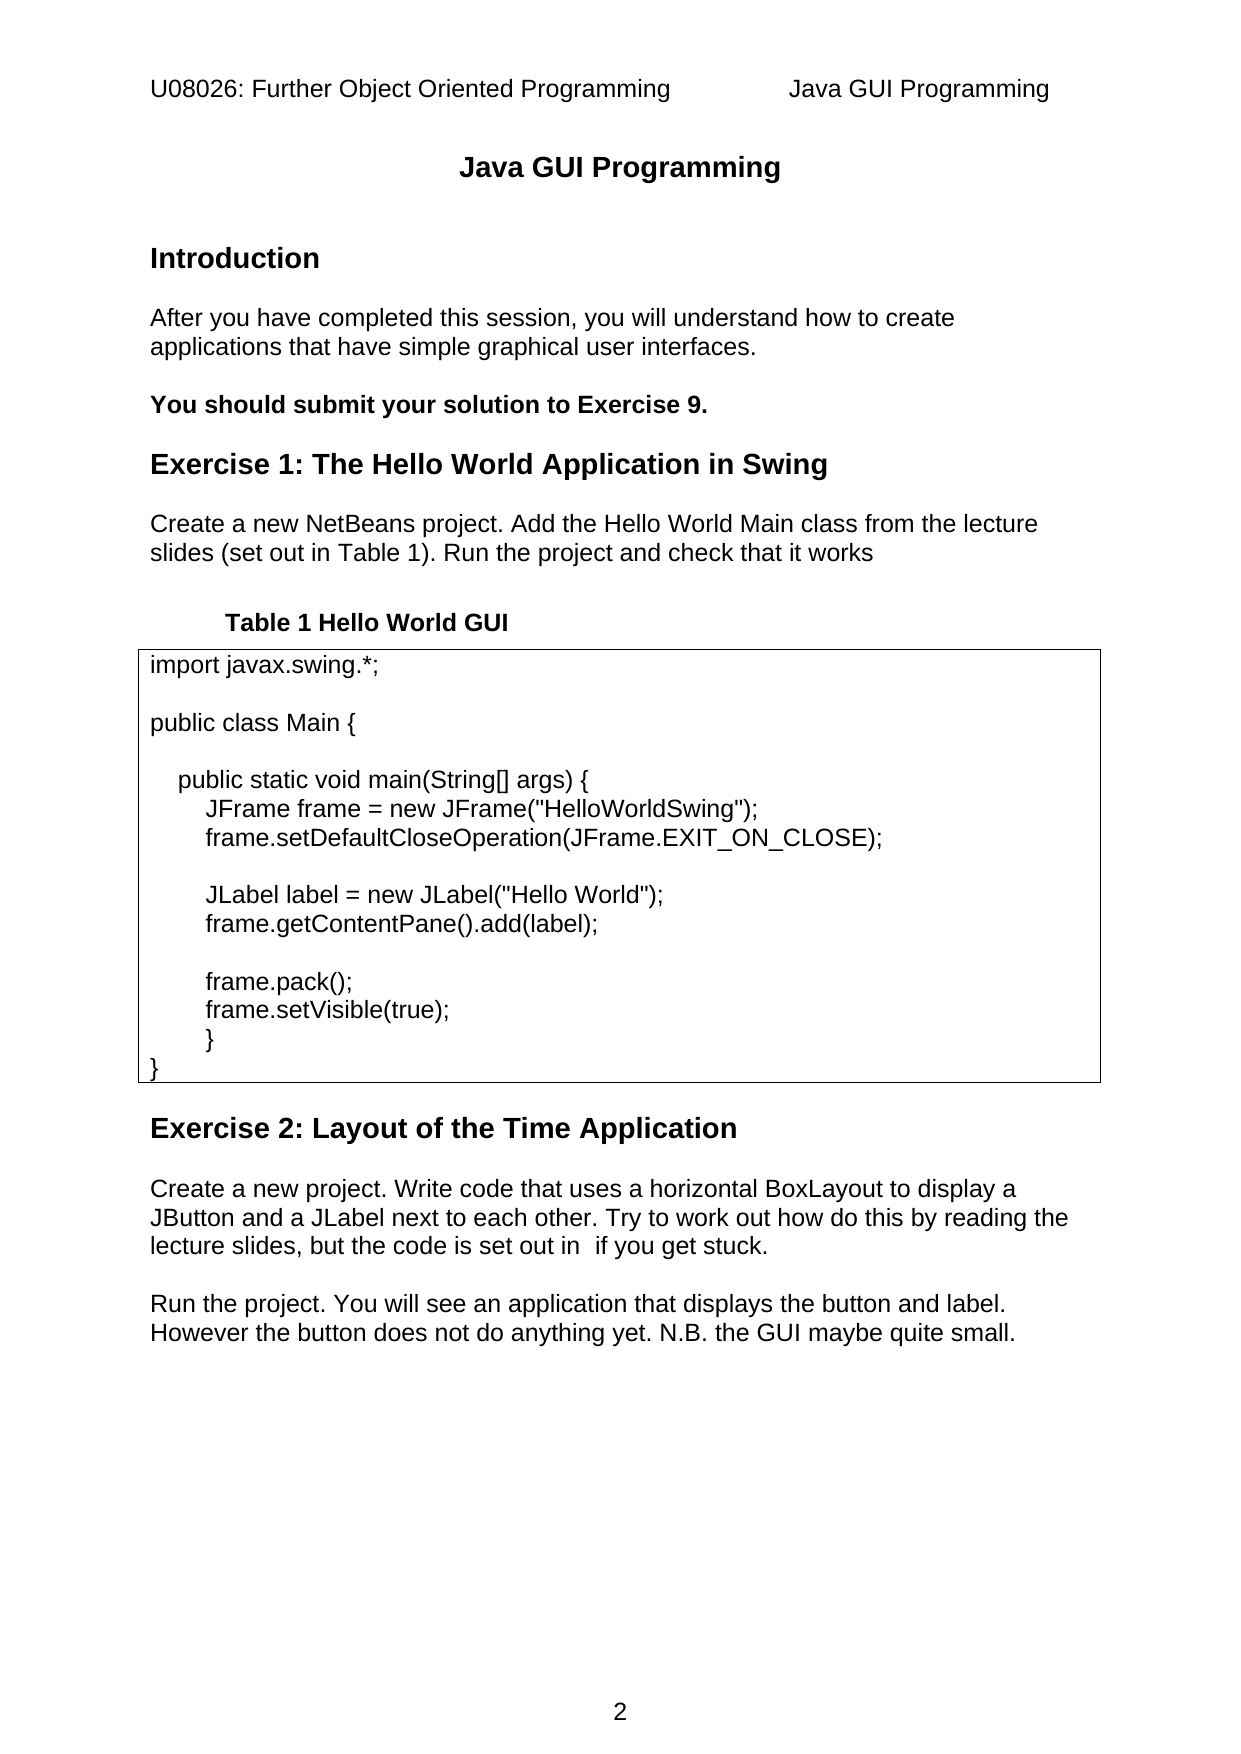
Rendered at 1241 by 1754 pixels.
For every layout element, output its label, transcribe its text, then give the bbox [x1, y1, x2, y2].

text Run the project. You will see an application that displays the button and label. However the button does not do anything yet. N.B. the GUI maybe quite small. [150, 1289, 1090, 1346]
table_header import javax.swing.*; public class Main { public static void main(String[] args) { JFrame frame = new JFrame("HelloWorldSwing"); frame.setDefaultCloseOperation(JFrame.EXIT_ON_CLOSE); JLabel label = new JLabel("Hello World"); frame.getContentPane().add(label); frame.pack(); frame.setVisible(true); } } [139, 650, 1100, 1082]
subtitle Introduction [150, 241, 1090, 274]
subtitle Exercise 1: The Hello World Application in Swing [150, 447, 1090, 481]
text Create a new project. Write code that uses a horizontal BoxLayout to display a JButton and a JLabel next to each other. Try to work out how do this by reading the lecture slides, but the code is set out in Table 2 if you get stuck. [150, 1174, 1090, 1260]
subtitle Java GUI Programming [150, 150, 1090, 183]
text After you have completed this session, you will understand how to create applications that have simple graphical user interfaces. [150, 303, 1090, 361]
subtitle Exercise 2: Layout of the Time Application [150, 1111, 1090, 1145]
text You should submit your solution to Exercise 9. [150, 389, 1090, 418]
